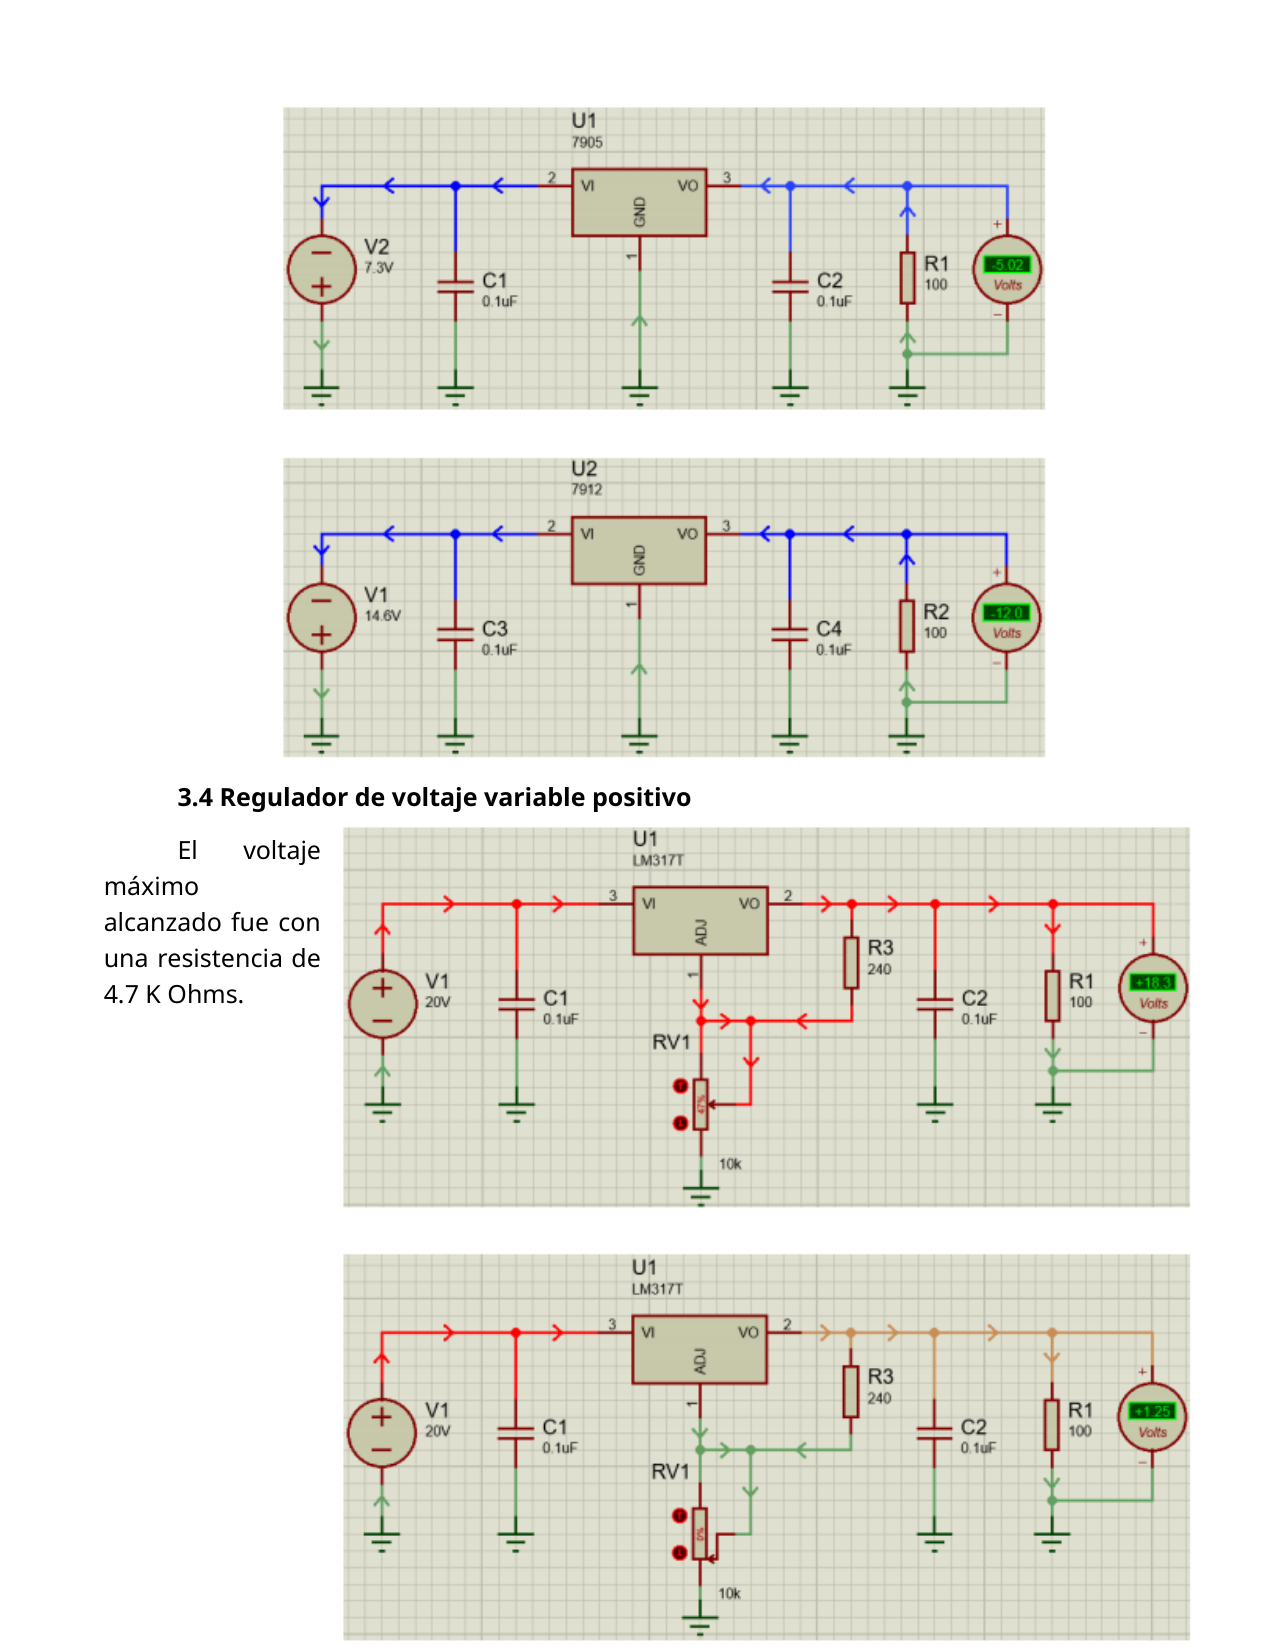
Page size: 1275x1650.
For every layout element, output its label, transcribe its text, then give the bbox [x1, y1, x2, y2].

picture [279, 103, 1050, 762]
text 3.4 Regulador de voltaje variable positivo [103, 779, 1152, 814]
text El voltaje máximo alcanzado fue con una resistencia de 4.7 K Ohms. [103, 832, 339, 1011]
picture [339, 823, 1195, 1650]
